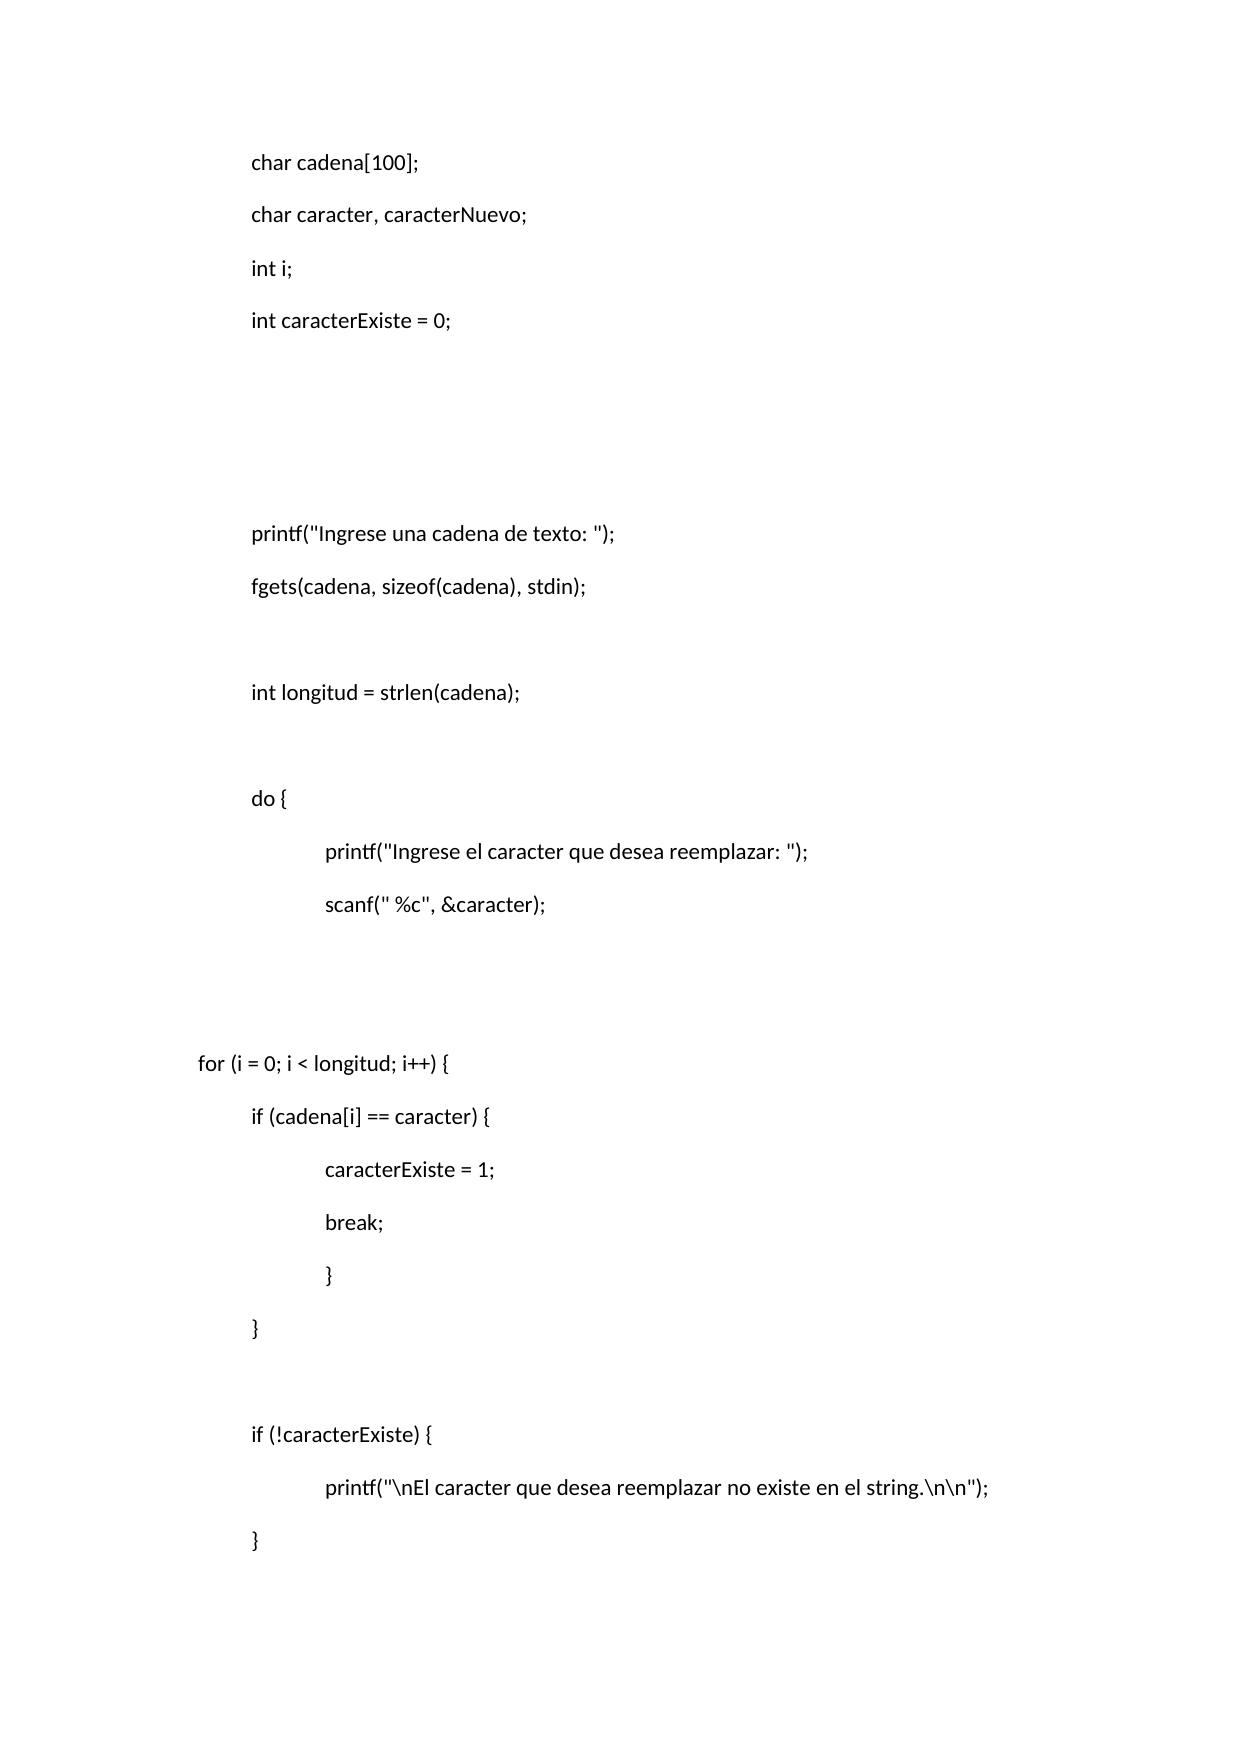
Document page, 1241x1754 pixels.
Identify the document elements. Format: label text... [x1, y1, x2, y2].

text printf("\nEl caracter que desea reemplazar no existe en el string.\n\n"); [177, 1473, 1063, 1501]
text for (i = 0; i < longitud; i++) { [177, 1049, 1063, 1077]
text } [177, 1526, 1063, 1554]
text printf("Ingrese una cadena de texto: "); [177, 519, 1063, 547]
text int longitud = strlen(cadena); [177, 678, 1063, 706]
text } [177, 1314, 1063, 1342]
text char cadena[100]; [177, 148, 1063, 176]
text caracterExiste = 1; [177, 1155, 1063, 1183]
text if (!caracterExiste) { [177, 1420, 1063, 1448]
text scanf(" %c", &caracter); [177, 890, 1063, 918]
text char caracter, caracterNuevo; [177, 201, 1063, 229]
text if (cadena[i] == caracter) { [177, 1102, 1063, 1130]
text printf("Ingrese el caracter que desea reemplazar: "); [177, 837, 1063, 865]
text } [177, 1261, 1063, 1289]
text do { [177, 784, 1063, 812]
text int i; [177, 254, 1063, 282]
text int caracterExiste = 0; [177, 307, 1063, 335]
text break; [177, 1208, 1063, 1236]
text fgets(cadena, sizeof(cadena), stdin); [177, 572, 1063, 600]
